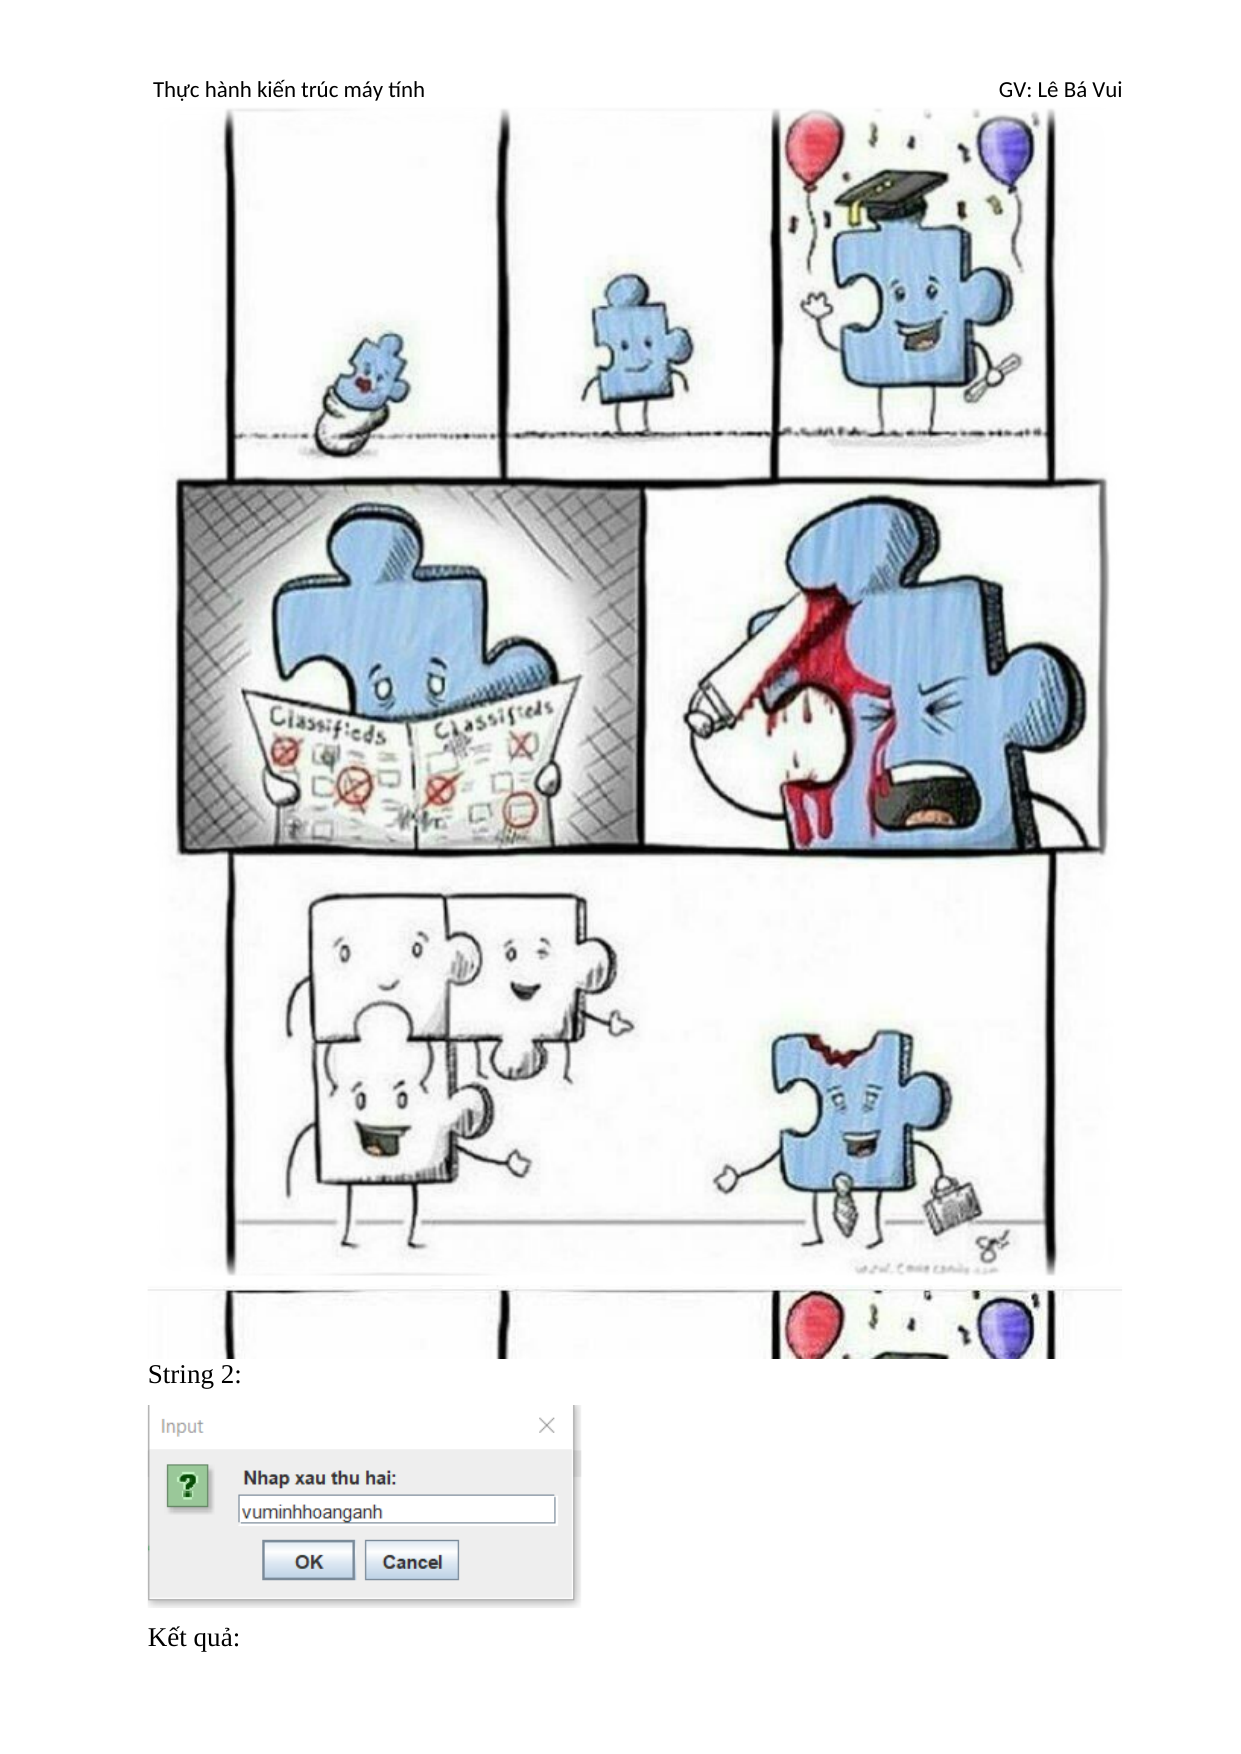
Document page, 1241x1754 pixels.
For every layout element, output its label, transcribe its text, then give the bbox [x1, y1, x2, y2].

text String 2: [148, 1359, 1122, 1389]
picture [147, 1285, 1123, 1359]
text Kết quả: [148, 1621, 1122, 1652]
picture [177, 132, 1093, 1255]
picture [147, 1405, 582, 1608]
